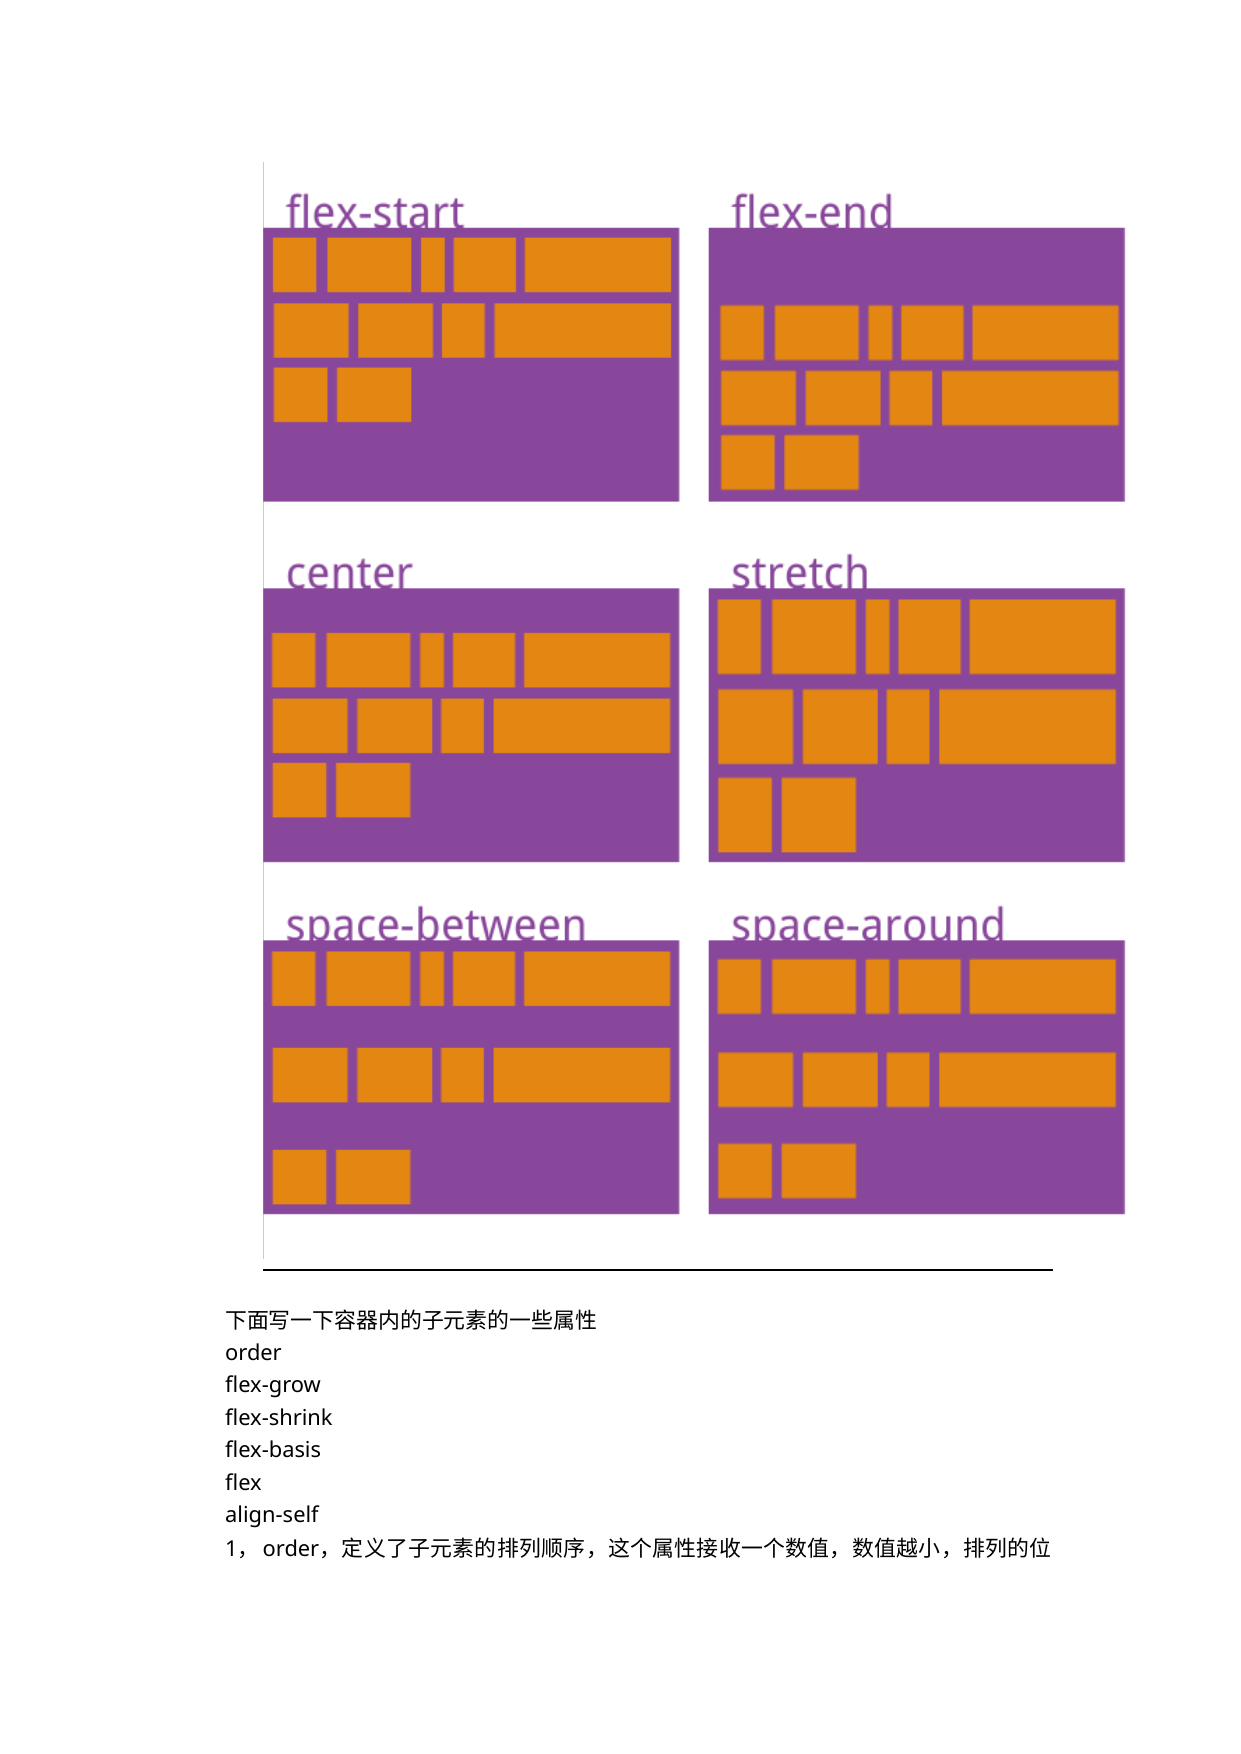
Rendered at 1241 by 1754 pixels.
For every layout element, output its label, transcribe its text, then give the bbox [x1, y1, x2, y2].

text flex-basis [225, 1433, 1053, 1466]
picture [262, 162, 1128, 1259]
text 下面写一下容器内的子元素的一些属性 [225, 1303, 1053, 1336]
text flex [225, 1466, 1053, 1498]
text align-self [225, 1498, 1053, 1531]
text flex-grow [225, 1368, 1053, 1401]
text order [225, 1336, 1053, 1368]
list order，定义了子元素的排列顺序，这个属性接收一个数值，数值越小，排列的位置越靠前。默认值是0 [225, 1531, 1053, 1563]
text flex-shrink [225, 1401, 1053, 1433]
